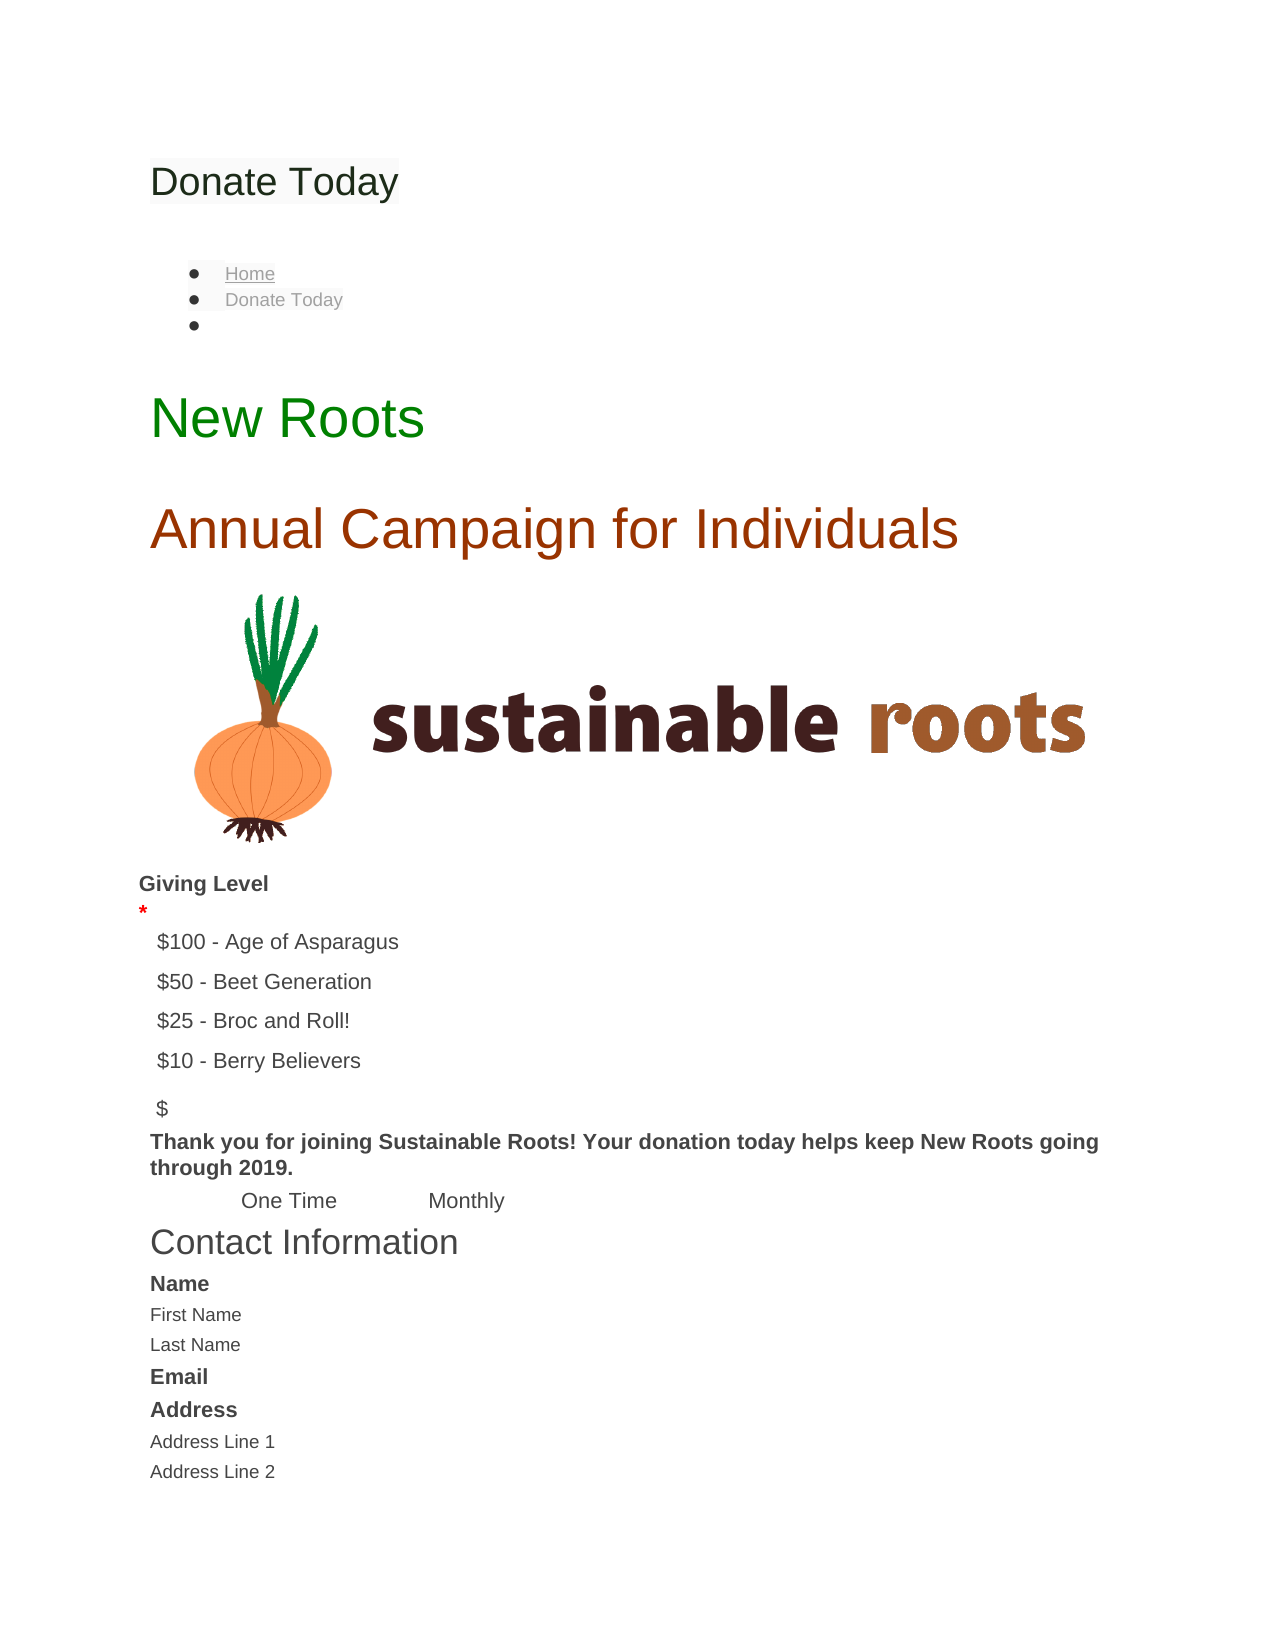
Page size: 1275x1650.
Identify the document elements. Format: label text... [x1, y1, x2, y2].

list Donate Today [225, 285, 1125, 311]
text Address [150, 1397, 1125, 1423]
text Address Line 1 [150, 1431, 1125, 1452]
subtitle Donate Today [150, 150, 1125, 212]
subtitle Annual Campaign for Individuals [150, 496, 1125, 560]
text Contact Information [150, 1221, 1125, 1262]
text Thank you for joining Sustainable Roots! Your donation today helps keep New Roots going through 2019. [150, 1129, 1125, 1179]
table_header Giving Level * [139, 871, 1006, 929]
list Home [225, 260, 1125, 285]
text First Name [150, 1304, 1125, 1326]
subtitle New Roots [150, 385, 1125, 449]
table_cell $50 - Beet Generation [139, 969, 1006, 1008]
table_cell $25 - Broc and Roll! [139, 1008, 1006, 1048]
text Name [150, 1271, 1125, 1296]
text One Time Monthly [150, 1188, 1125, 1213]
table_cell $100 - Age of Asparagus [139, 929, 1006, 968]
picture [150, 591, 1125, 846]
text Last Name [150, 1334, 1125, 1356]
text Email [150, 1364, 1125, 1389]
text $ [150, 1096, 1125, 1121]
table_cell $10 - Berry Believers [139, 1048, 1006, 1087]
text Address Line 2 [150, 1461, 1125, 1482]
